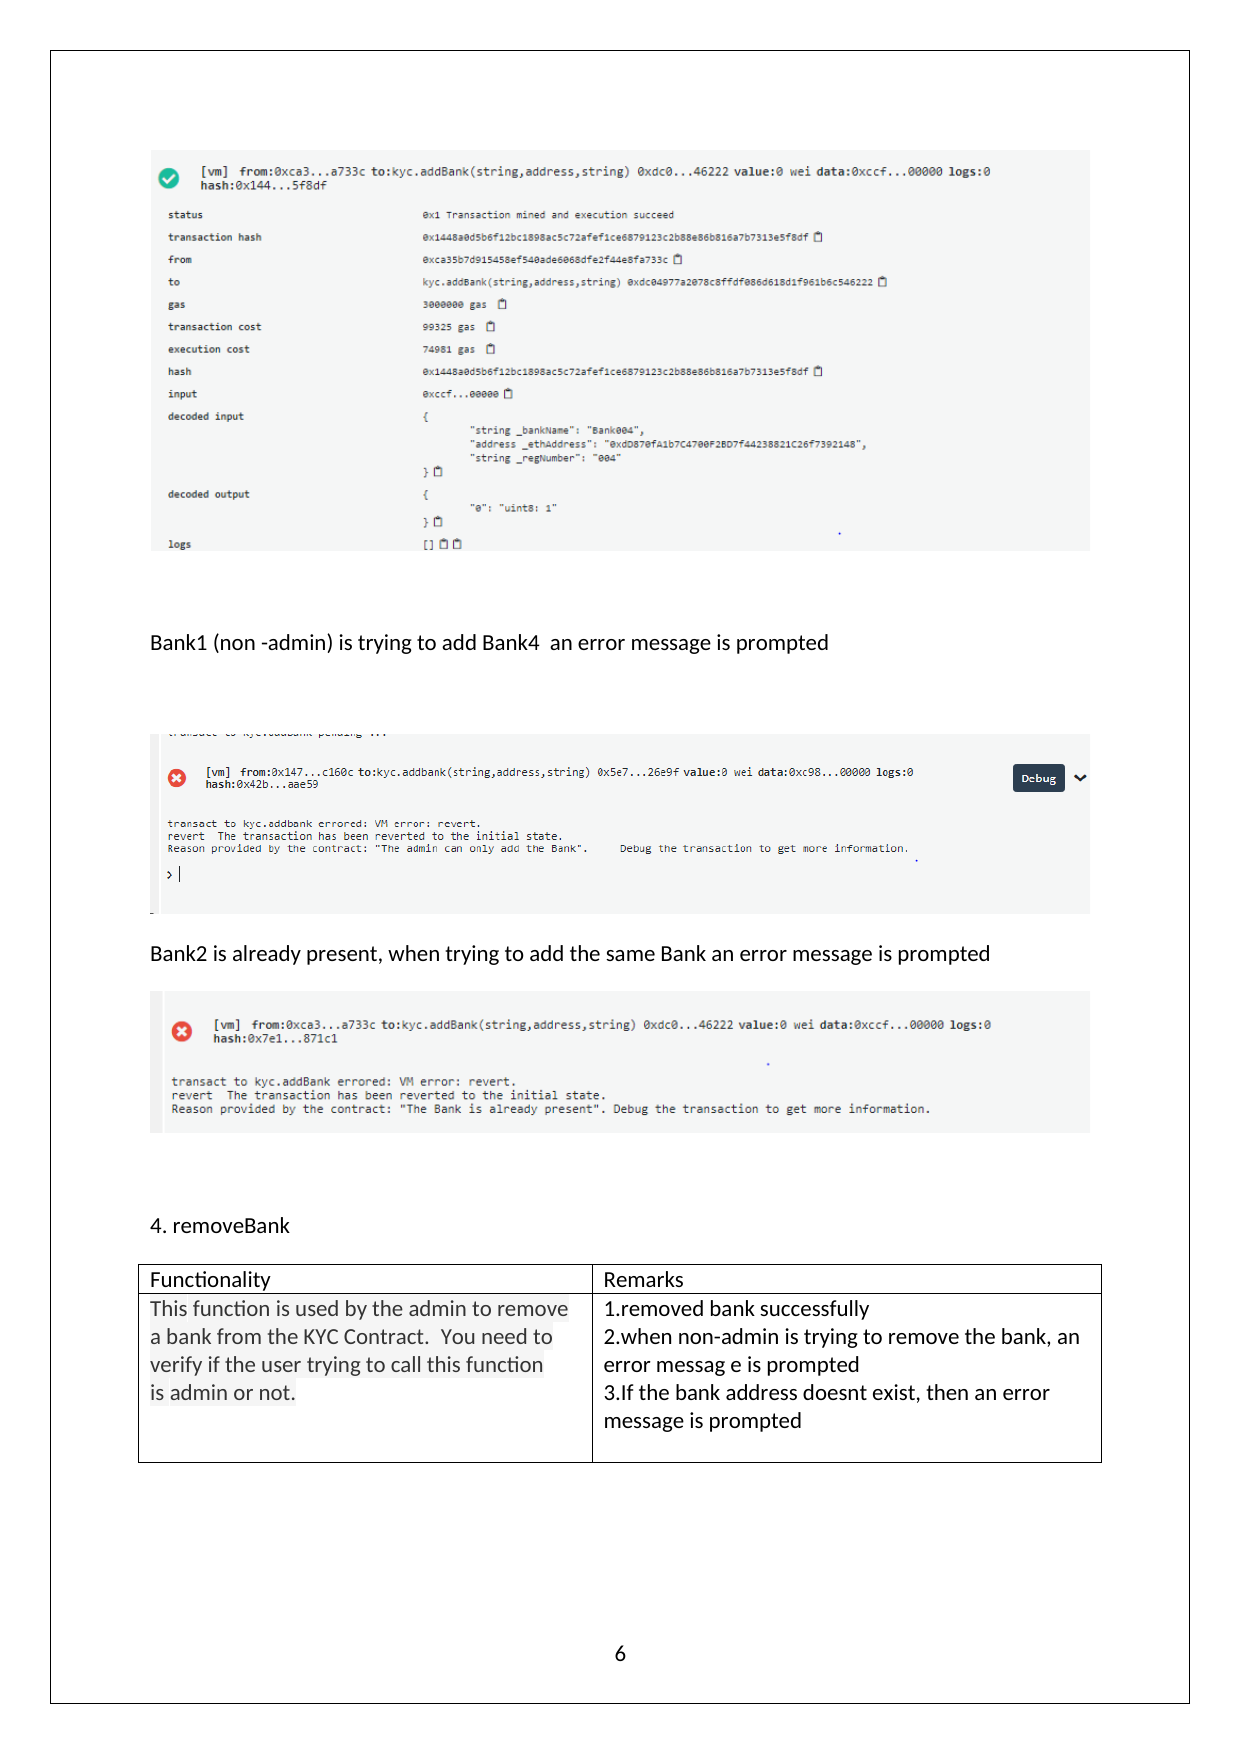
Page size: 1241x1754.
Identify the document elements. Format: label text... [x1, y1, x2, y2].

table_cell This function is used by the admin to remove a bank from the KYC Contract. You need to verify if the user trying to call this function is admin or not. [139, 1294, 592, 1462]
table_header Functionality [139, 1265, 592, 1293]
text Bank2 is already present, when trying to add the same Bank an error message is prompted [150, 939, 1090, 967]
picture [150, 150, 1091, 551]
picture [150, 991, 1091, 1133]
picture [150, 734, 1091, 914]
text Bank1 (non -admin) is trying to add Bank4 an error message is prompted [150, 628, 1090, 657]
table_cell 1.removed bank successfully 2.when non-admin is trying to remove the bank, an error messag e is prompted 3.If the bank address doesnt exist, then an error message is prompted [593, 1294, 1101, 1462]
table_header Remarks [593, 1265, 1101, 1293]
text 4. removeBank [150, 1211, 1090, 1239]
